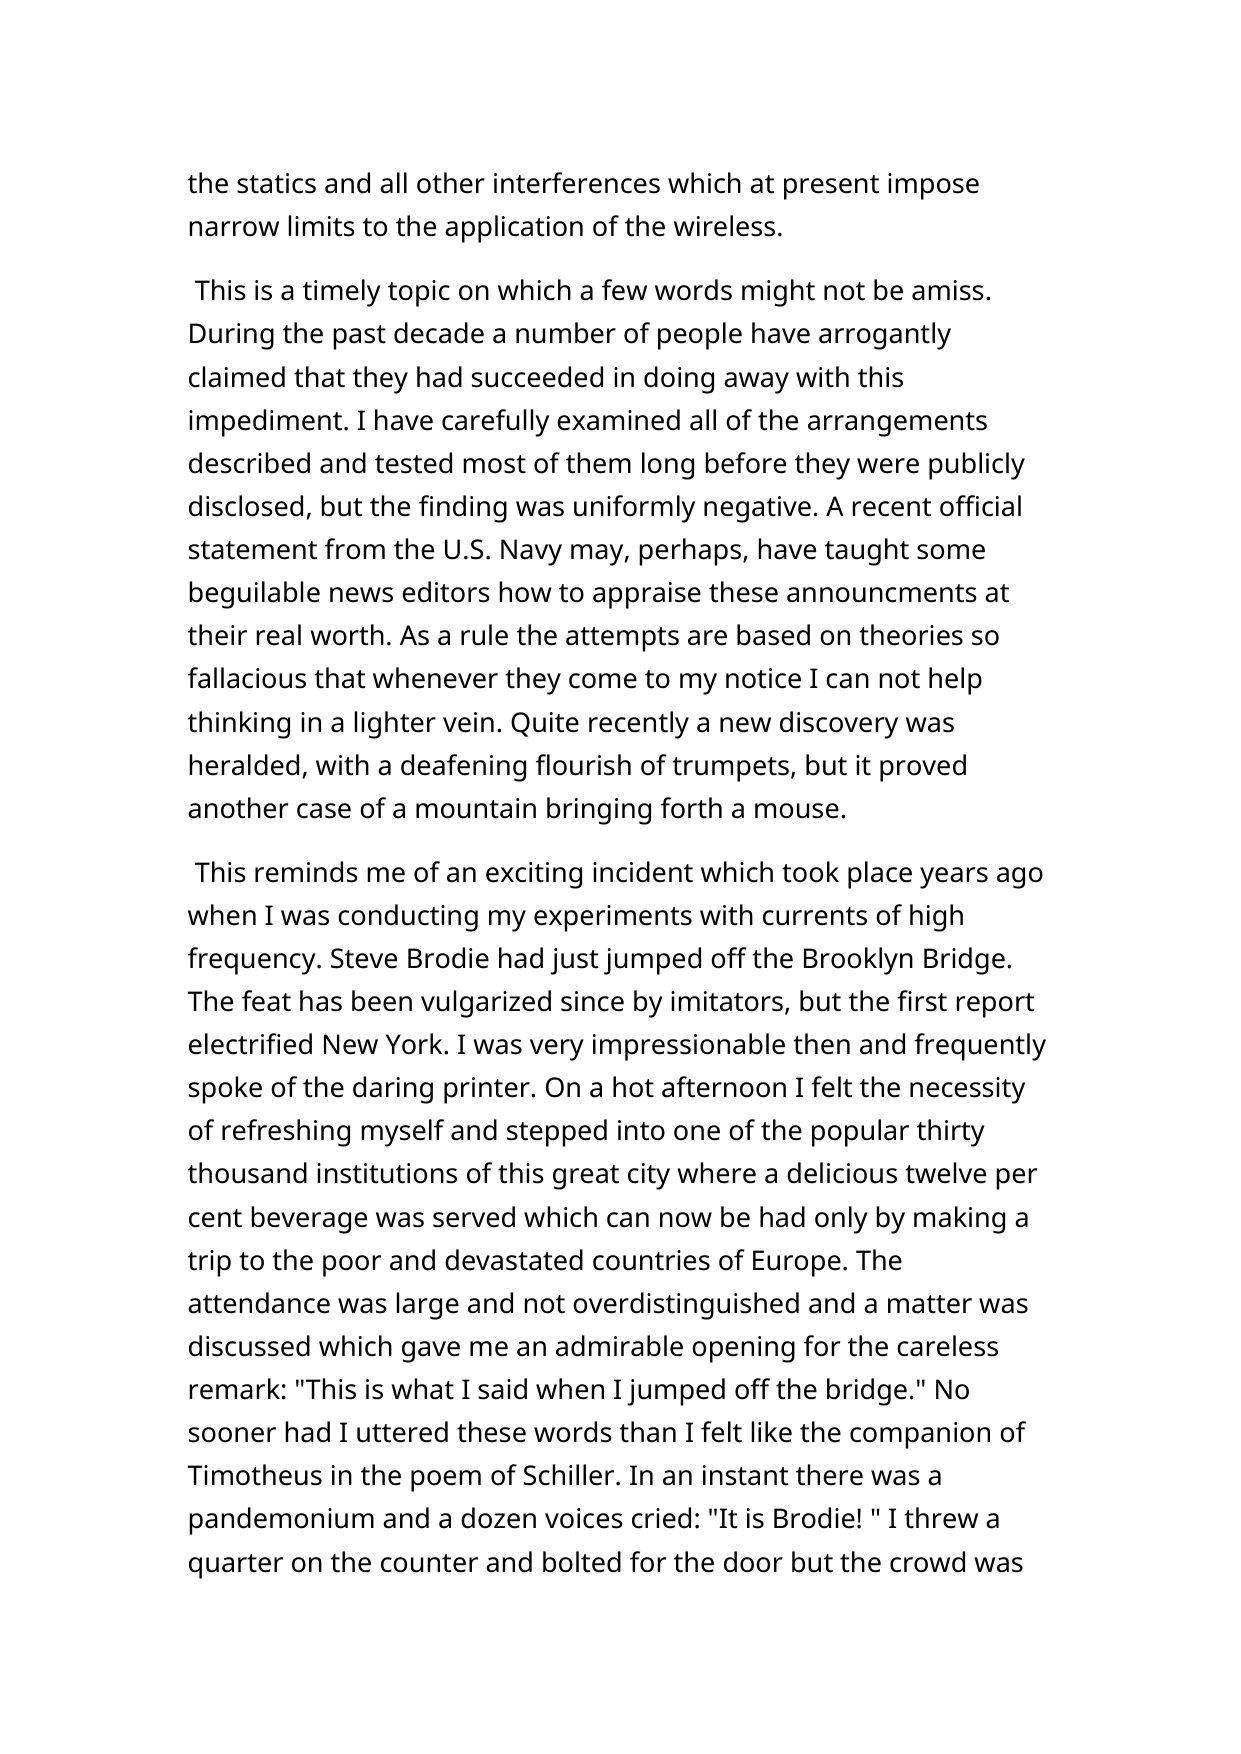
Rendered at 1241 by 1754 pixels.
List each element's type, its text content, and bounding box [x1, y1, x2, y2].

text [187, 164, 1053, 245]
text This is a timely topic on which a few words might not be amiss. During the past decade a number of people have arrogantly claimed that they had succeeded in doing away with this impediment. I have carefully examined all of the arrangements described and tested most of them long before they were publicly disclosed, but the finding was uniformly negative. A recent official statement from the U.S. Navy may, perhaps, have taught some beguilable news editors how to appraise these announcments at their real worth. As a rule the attempts are based on theories so fallacious that whenever they come to my notice I can not help thinking in a lighter vein. Quite recently a new discovery was heralded, with a deafening flourish of trumpets, but it proved another case of a mountain bringing forth a mouse. [187, 271, 1053, 826]
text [187, 853, 1053, 1580]
